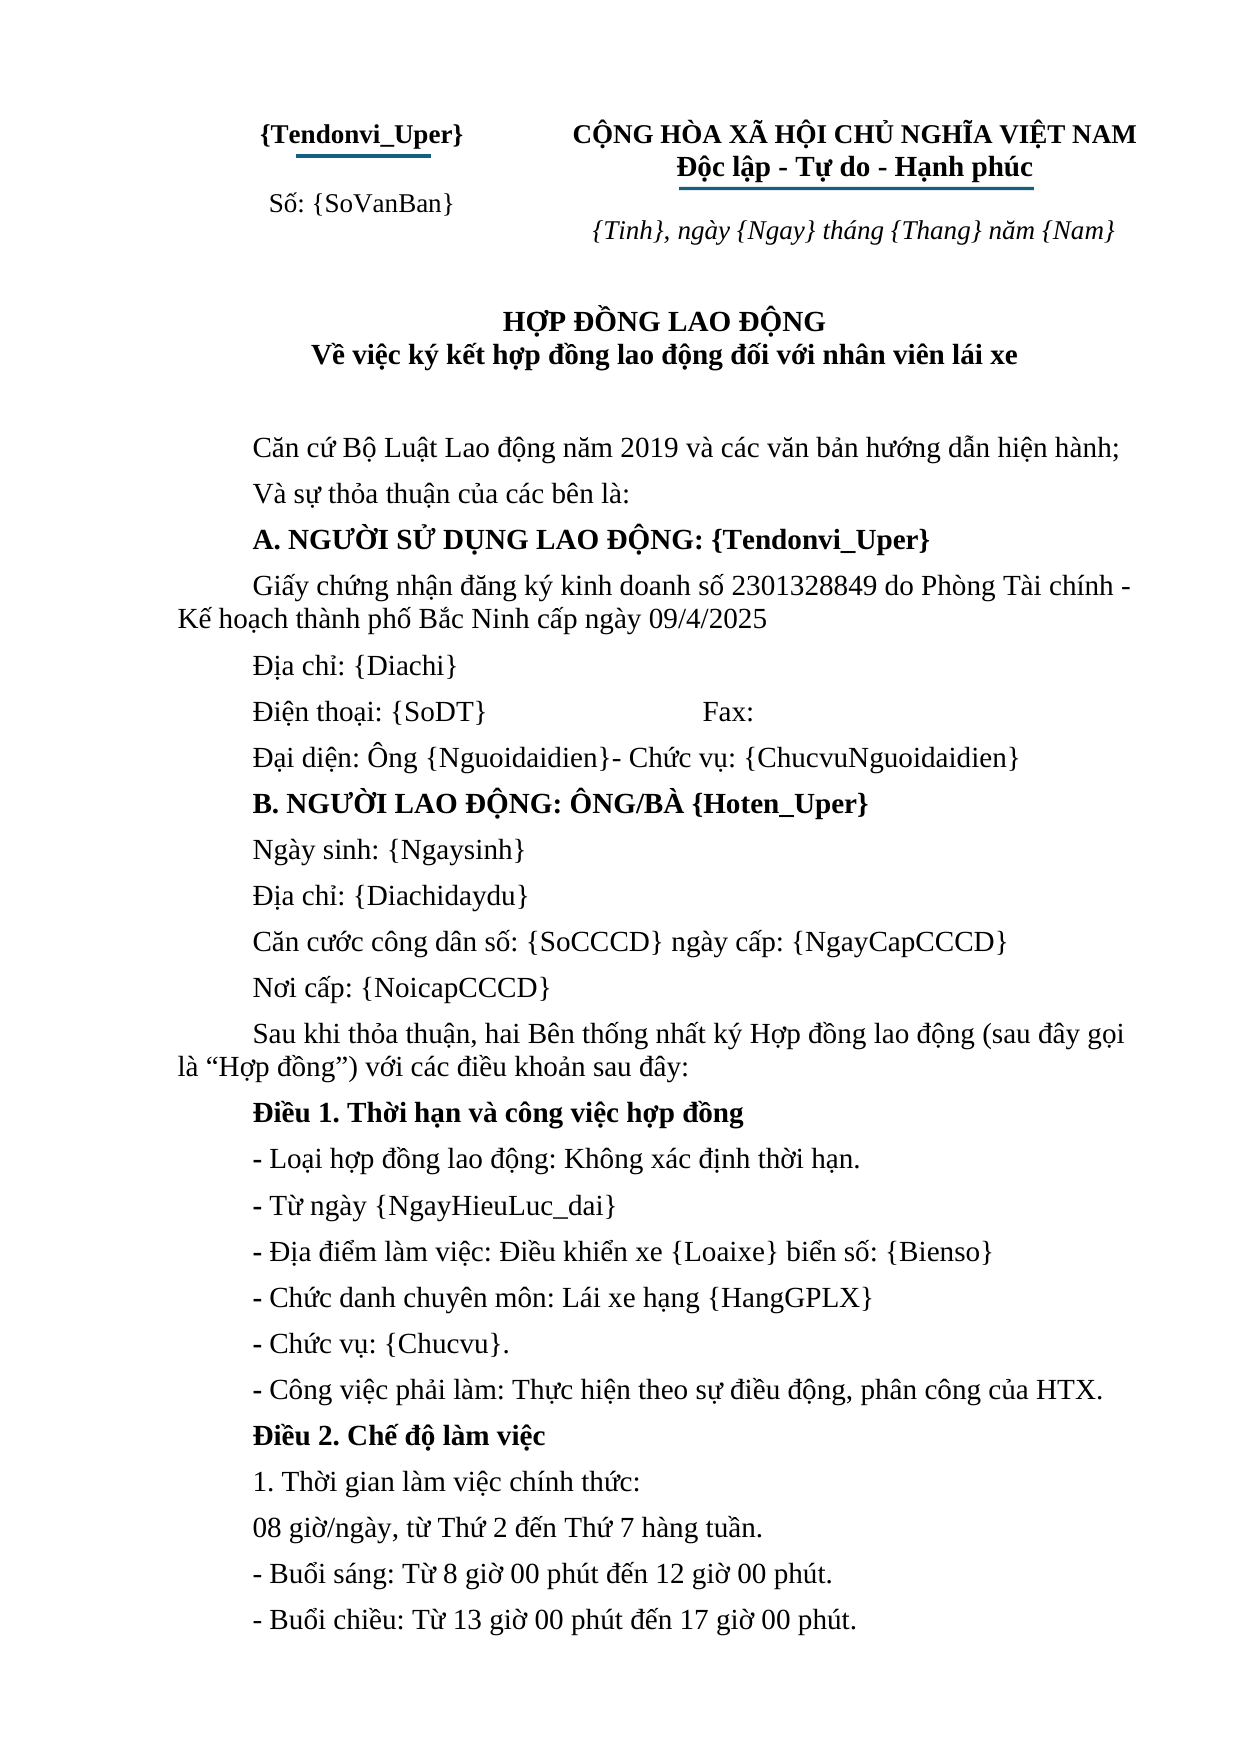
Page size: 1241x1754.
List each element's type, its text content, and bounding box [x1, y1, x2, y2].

text - Từ ngày {NgayHieuLuc_dai} [177, 1188, 1152, 1221]
text Và sự thỏa thuận của các bên là: [177, 476, 1152, 509]
text A. NGƯỜI SỬ DỤNG LAO ĐỘNG: {Tendonvi_Uper} [177, 522, 1152, 556]
text Căn cứ Bộ Luật Lao động năm 2019 và các văn bản hướng dẫn hiện hành; [177, 430, 1152, 463]
text 08 giờ/ngày, từ Thứ 2 đến Thứ 7 hàng tuần. [177, 1510, 1152, 1543]
text Địa chỉ: {Diachi} [177, 648, 1152, 681]
text - Địa điểm làm việc: Điều khiển xe {Loaixe} biển số: {Bienso} [177, 1234, 1152, 1267]
text - Chức vụ: {Chucvu}. [177, 1326, 1152, 1359]
text HỢP ĐỒNG LAO ĐỘNG [177, 304, 1152, 337]
text Giấy chứng nhận đăng ký kinh doanh số 2301328849 do Phòng Tài chính - Kế hoạch thành phố Bắc Ninh cấp ngày 09/4/2025 [177, 568, 1152, 635]
text - Loại hợp đồng lao động: Không xác định thời hạn. [177, 1142, 1152, 1175]
text Căn cước công dân số: {SoCCCD} ngày cấp: {NgayCapCCCD} [177, 924, 1152, 957]
text 1. Thời gian làm việc chính thức: [177, 1464, 1152, 1497]
text Địa chỉ: {Diachidaydu} [177, 878, 1152, 911]
table_header CỘNG HÒA XÃ HỘI CHỦ NGHĨA VIỆT NAM Độc lập - Tự do - Hạnh phúc {Tinh}, ngày {Ngay} tháng {Thang} năm {Nam} [546, 118, 1163, 245]
text Điều 1. Thời hạn và công việc hợp đồng [177, 1096, 1152, 1129]
text Điện thoại: {SoDT} Fax: [177, 694, 1152, 727]
table_header {Tendonvi_Uper} Số: {SoVanBan} [177, 118, 546, 245]
text - Công việc phải làm: Thực hiện theo sự điều động, phân công của HTX. [177, 1372, 1152, 1405]
text Đại diện: Ông {Nguoidaidien}- Chức vụ: {ChucvuNguoidaidien} [177, 740, 1152, 773]
text - Chức danh chuyên môn: Lái xe hạng {HangGPLX} [177, 1280, 1152, 1313]
text - Buổi sáng: Từ 8 giờ 00 phút đến 12 giờ 00 phút. [177, 1556, 1152, 1589]
text B. NGƯỜI LAO ĐỘNG: ÔNG/BÀ {Hoten_Uper} [177, 786, 1152, 819]
text Nơi cấp: {NoicapCCCD} [177, 970, 1152, 1003]
text Về việc ký kết hợp đồng lao động đối với nhân viên lái xe [177, 337, 1152, 371]
text - Buổi chiều: Từ 13 giờ 00 phút đến 17 giờ 00 phút. [177, 1602, 1152, 1636]
text Sau khi thỏa thuận, hai Bên thống nhất ký Hợp đồng lao động (sau đây gọi là “Hợp đồng”) với các điều khoản sau đây: [177, 1016, 1152, 1083]
text Ngày sinh: {Ngaysinh} [177, 832, 1152, 865]
text Điều 2. Chế độ làm việc [177, 1418, 1152, 1451]
